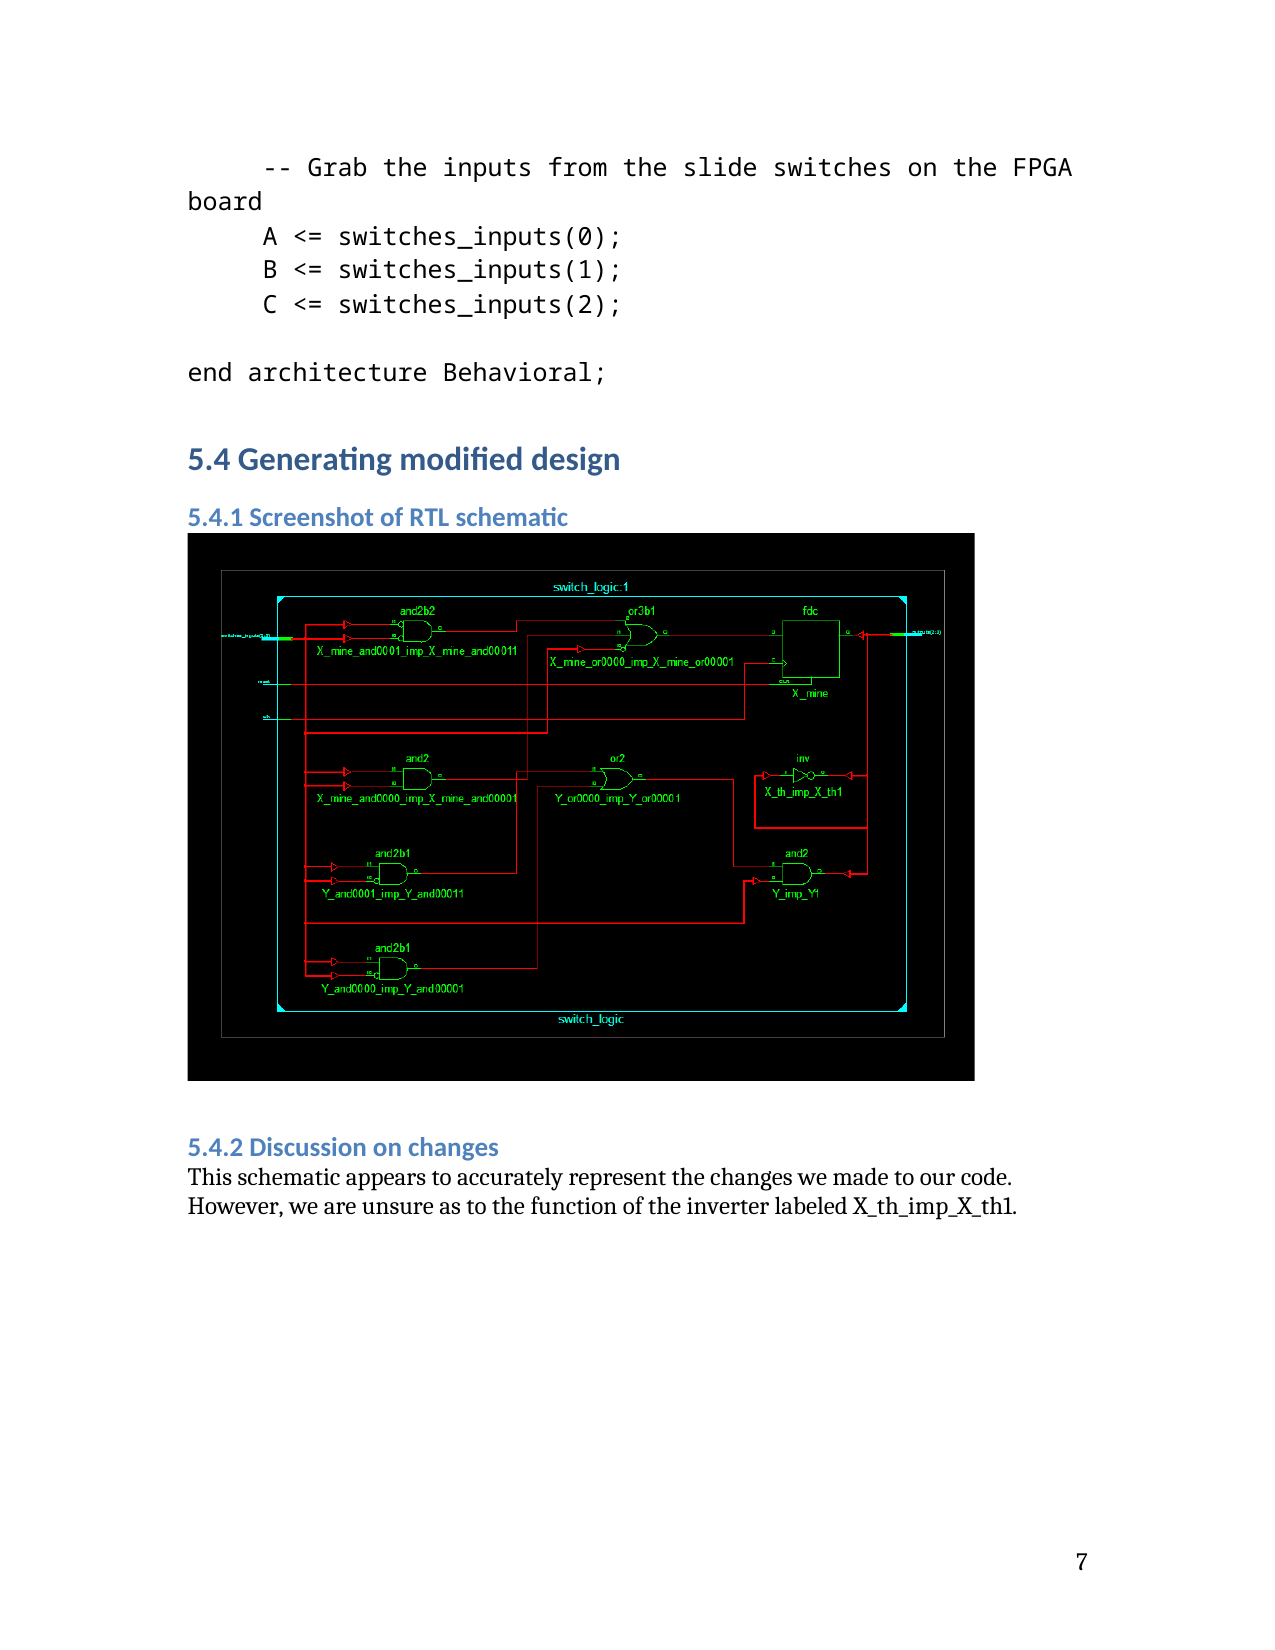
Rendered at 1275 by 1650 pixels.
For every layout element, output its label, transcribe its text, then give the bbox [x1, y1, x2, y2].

subtitle 5.4.2 Discussion on changes [187, 1130, 1087, 1163]
text end architecture Behavioral; [187, 354, 1087, 388]
subtitle 5.4 Generating modified design [187, 438, 1087, 479]
text C <= switches_inputs(2); [187, 286, 1087, 320]
text -- Grab the inputs from the slide switches on the FPGA board [187, 150, 1087, 218]
text This schematic appears to accurately represent the changes we made to our code. However, we are unsure as to the function of the inverter labeled X_th_imp_X_th1. [187, 1163, 1087, 1221]
text B <= switches_inputs(1); [187, 252, 1087, 286]
subtitle 5.4.1 Screenshot of RTL schematic [187, 500, 1087, 533]
picture [187, 533, 975, 1081]
text A <= switches_inputs(0); [187, 218, 1087, 252]
